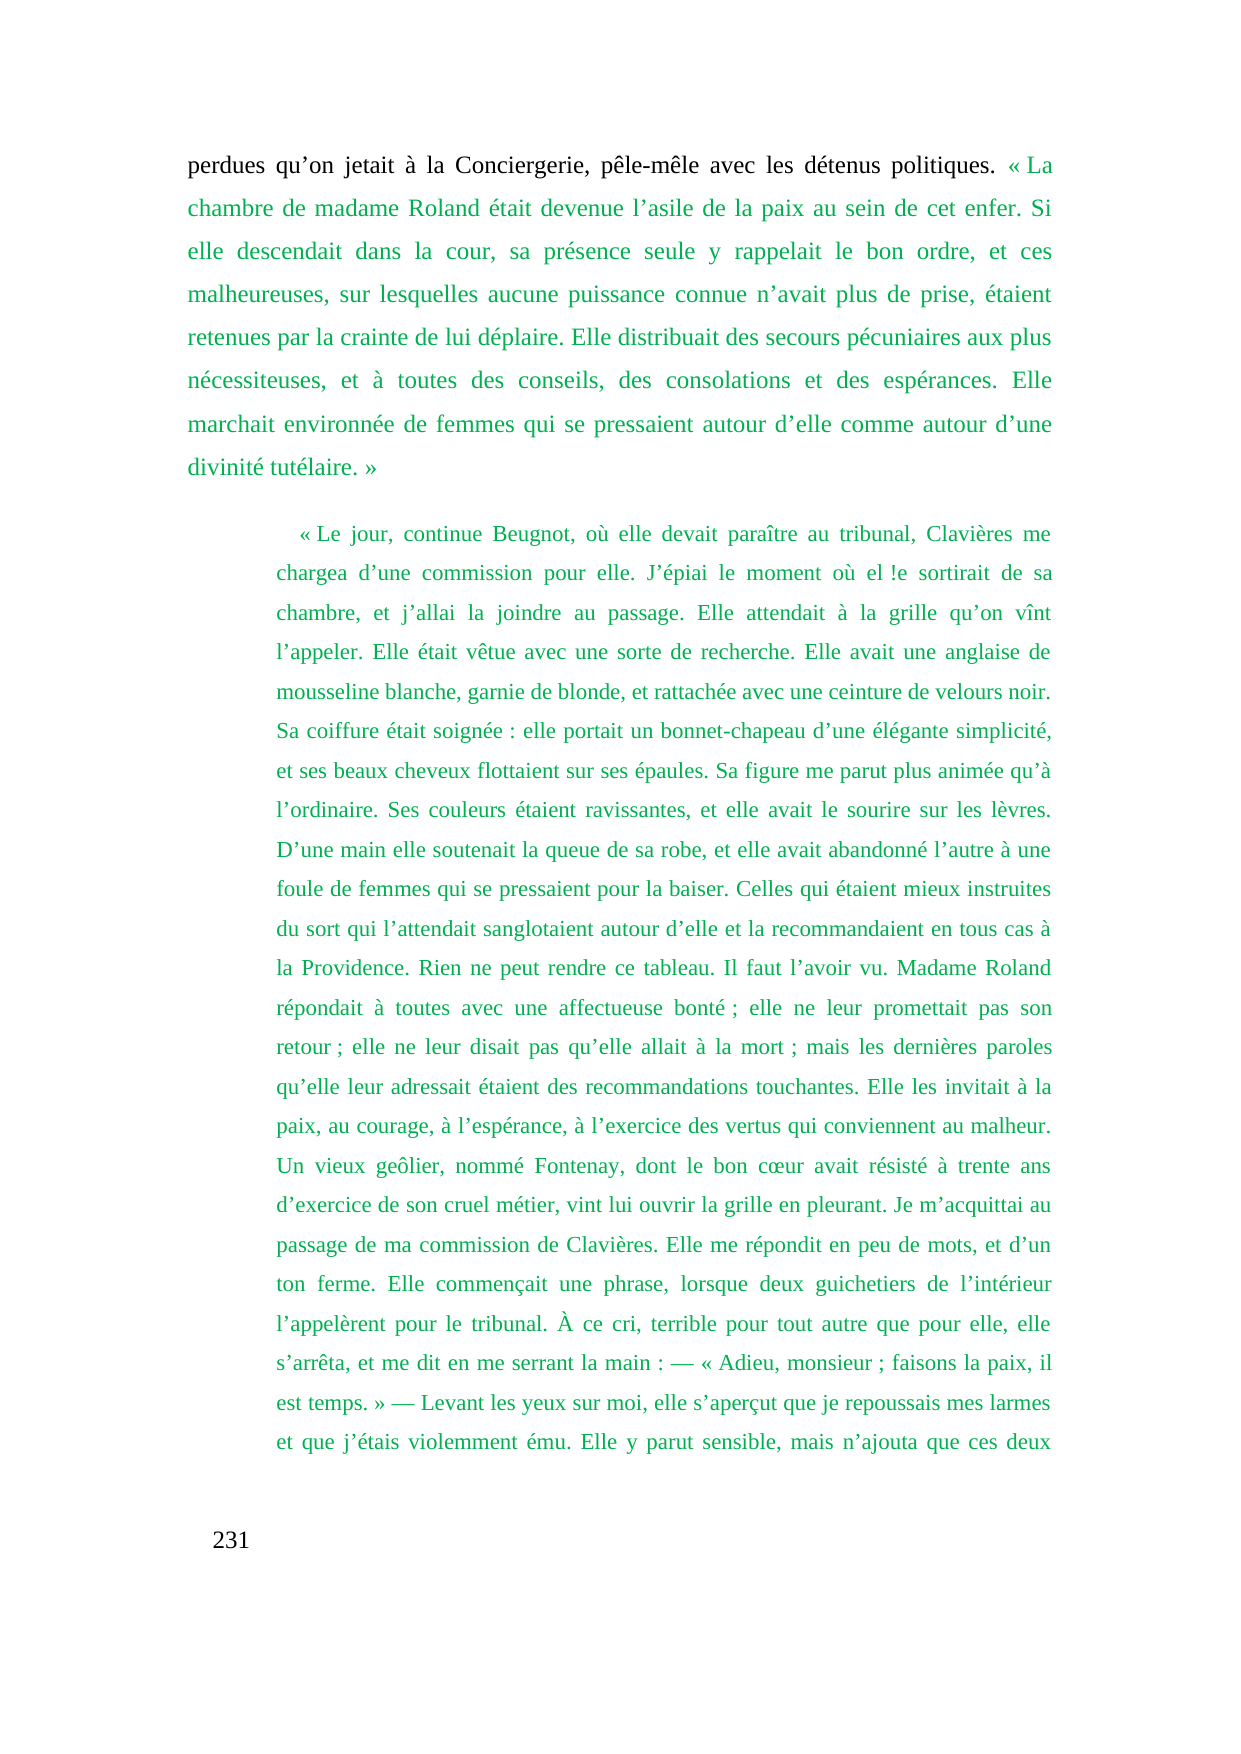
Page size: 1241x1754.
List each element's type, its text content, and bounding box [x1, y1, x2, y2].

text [187, 150, 1053, 481]
